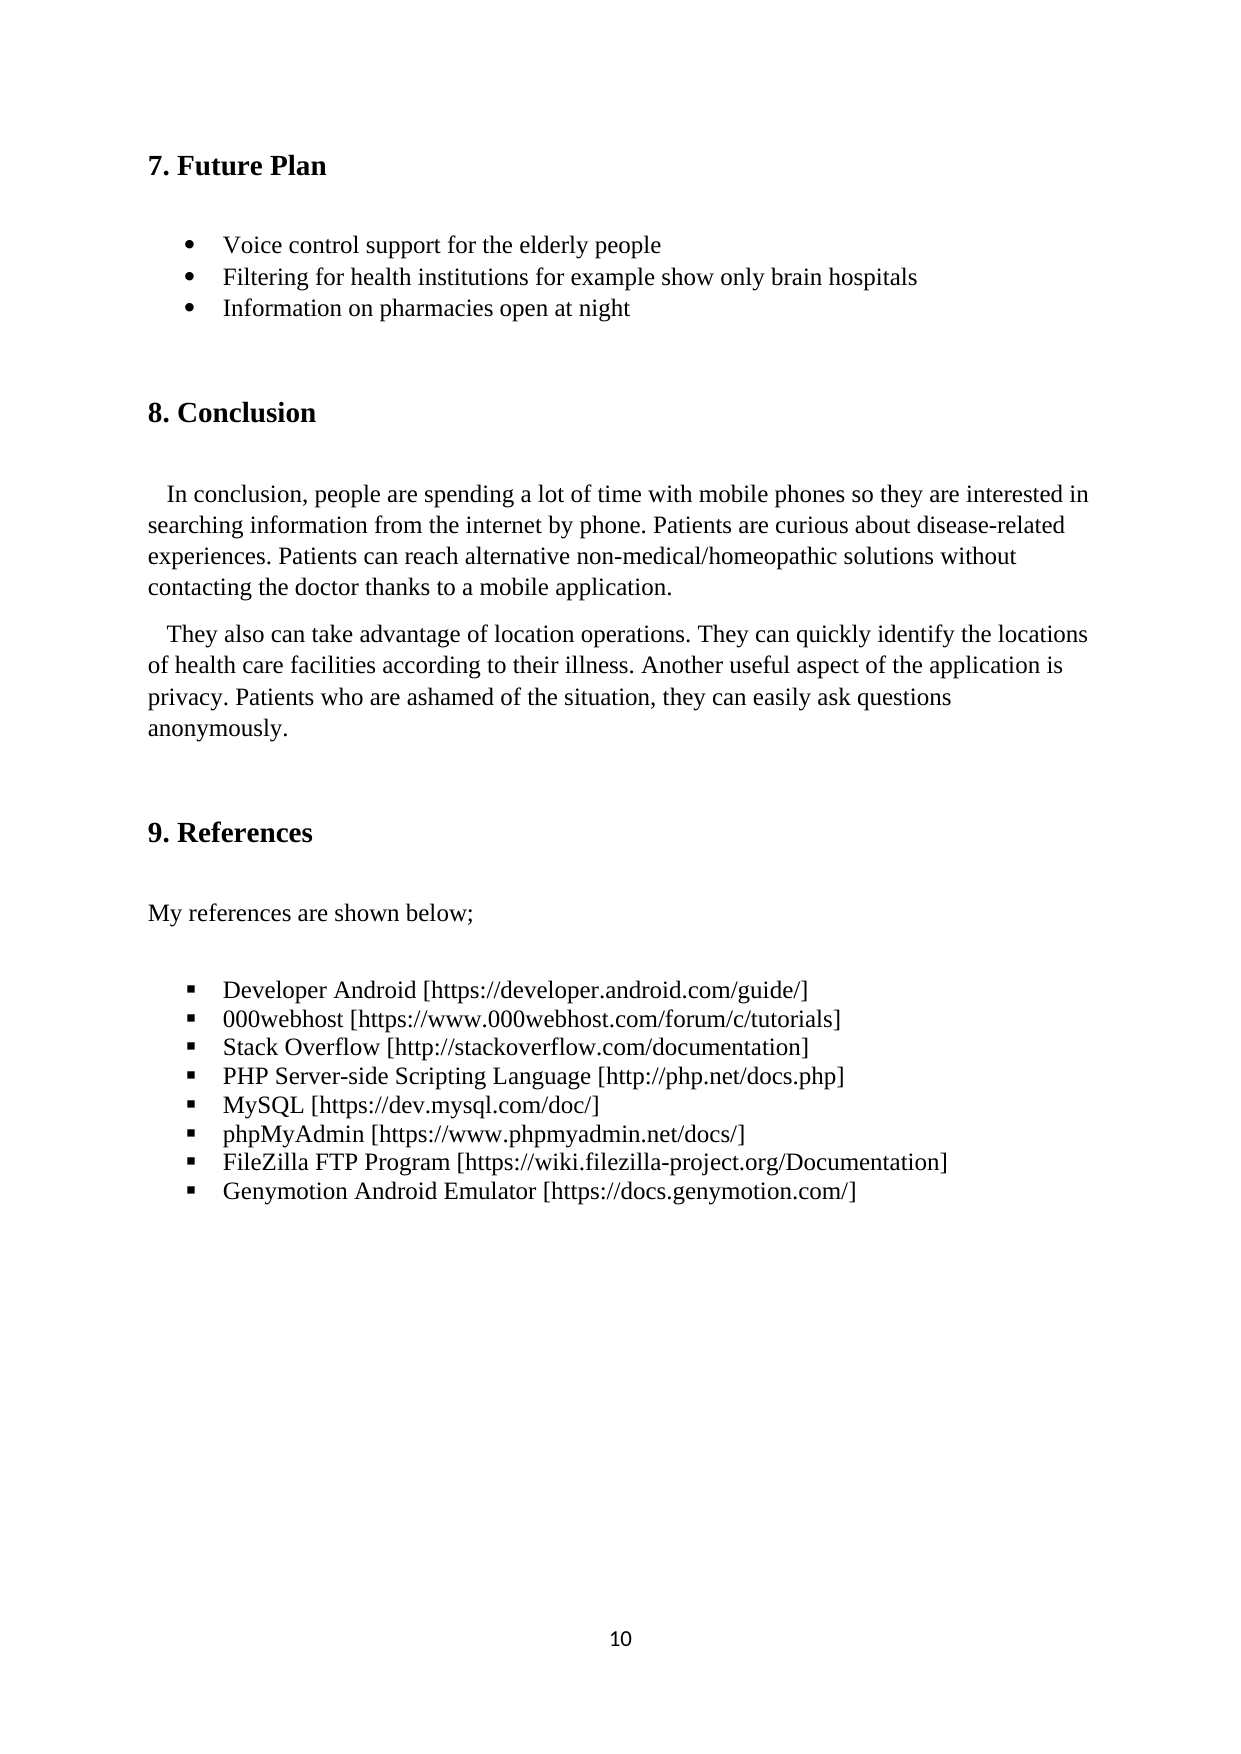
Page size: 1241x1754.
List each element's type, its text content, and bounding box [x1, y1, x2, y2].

list Developer Android [https://developer.android.com/guide/] [185, 975, 1093, 1004]
list MySQL [https://dev.mysql.com/doc/] [185, 1090, 1093, 1119]
list PHP Server-side Scripting Language [http://php.net/docs.php] [185, 1061, 1093, 1090]
list Genymotion Android Emulator [https://docs.genymotion.com/] [185, 1176, 1093, 1205]
list Stack Overflow [http://stackoverflow.com/documentation] [185, 1032, 1093, 1061]
subtitle 8. Conclusion [148, 396, 1093, 429]
list Information on pharmacies open at night [185, 293, 1093, 321]
list Filtering for health institutions for example show only brain hospitals [185, 262, 1093, 290]
text My references are shown below; [148, 898, 1093, 927]
subtitle 9. References [148, 816, 1093, 849]
text They also can take advantage of location operations. They can quickly identify the locations of health care facilities according to their illness. Another useful aspect of the application is privacy. Patients who are ashamed of the situation, they can easily ask questions anonymously. [148, 619, 1093, 741]
list FileZilla FTP Program [https://wiki.filezilla-project.org/Documentation] [185, 1147, 1093, 1176]
list 000webhost [https://www.000webhost.com/forum/c/tutorials] [185, 1004, 1093, 1032]
list phpMyAdmin [https://www.phpmyadmin.net/docs/] [185, 1119, 1093, 1147]
text In conclusion, people are spending a lot of time with mobile phones so they are interested in searching information from the internet by phone. Patients are curious about disease-related experiences. Patients can reach alternative non-medical/homeopathic solutions without contacting the doctor thanks to a mobile application. [148, 479, 1093, 601]
subtitle 7. Future Plan [148, 148, 1093, 181]
list Voice control support for the elderly people [185, 231, 1093, 259]
